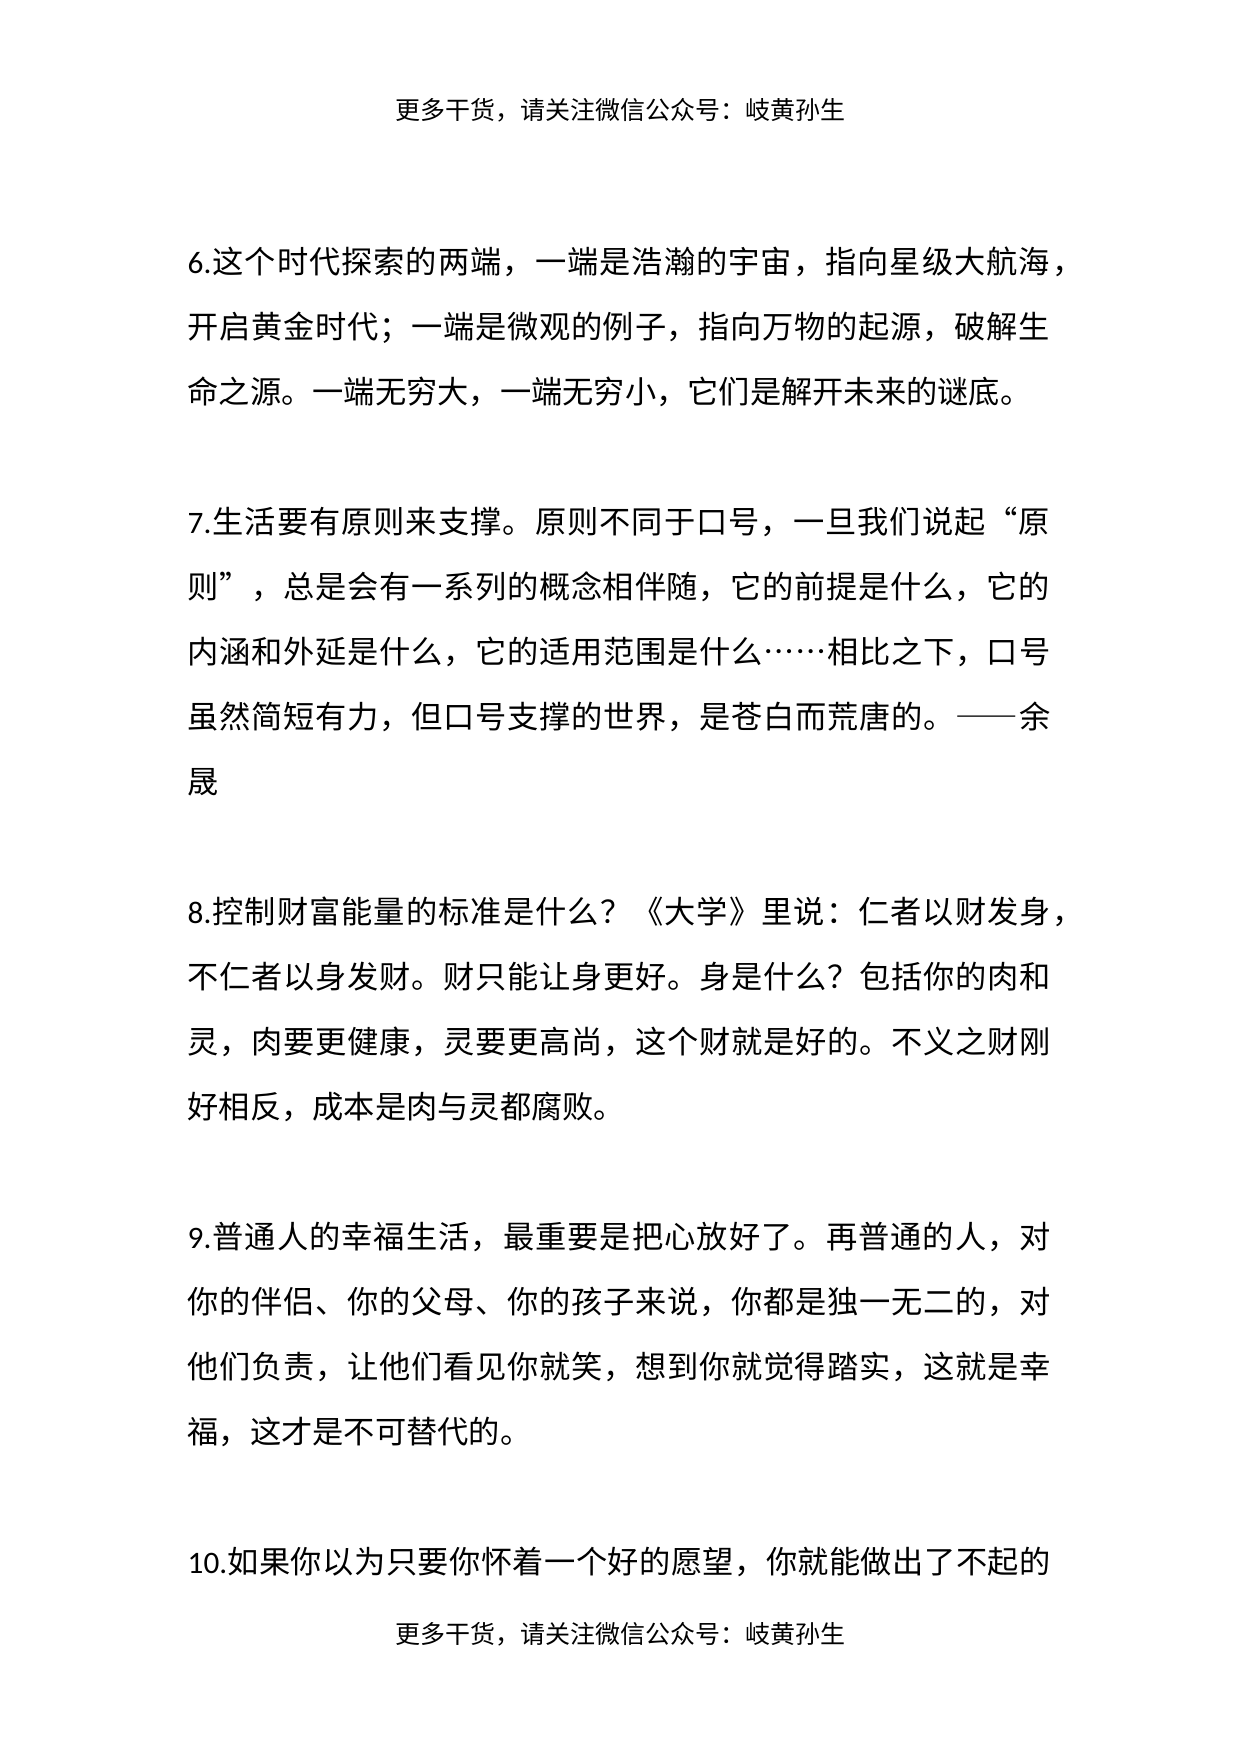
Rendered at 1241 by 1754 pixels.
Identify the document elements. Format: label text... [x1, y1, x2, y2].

text 9.普通人的幸福生活，最重要是把心放好了。再普通的人，对你的伴侣、你的父母、你的孩子来说，你都是独一无二的，对他们负责，让他们看见你就笑，想到你就觉得踏实，这就是幸福，这才是不可替代的。 [187, 1202, 1053, 1462]
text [187, 1527, 1053, 1592]
text 8.控制财富能量的标准是什么？《大学》里说：仁者以财发身，不仁者以身发财。财只能让身更好。身是什么？包括你的肉和灵，肉要更健康，灵要更高尚，这个财就是好的。不义之财刚好相反，成本是肉与灵都腐败。 [187, 877, 1053, 1137]
text 6.这个时代探索的两端，一端是浩瀚的宇宙，指向星级大航海，开启黄金时代；一端是微观的例子，指向万物的起源，破解生命之源。一端无穷大，一端无穷小，它们是解开未来的谜底。 [187, 227, 1053, 422]
text 7.生活要有原则来支撑。原则不同于口号，一旦我们说起“原则”，总是会有一系列的概念相伴随，它的前提是什么，它的内涵和外延是什么，它的适用范围是什么……相比之下，口号虽然简短有力，但口号支撑的世界，是苍白而荒唐的。——余晟 [187, 487, 1053, 812]
